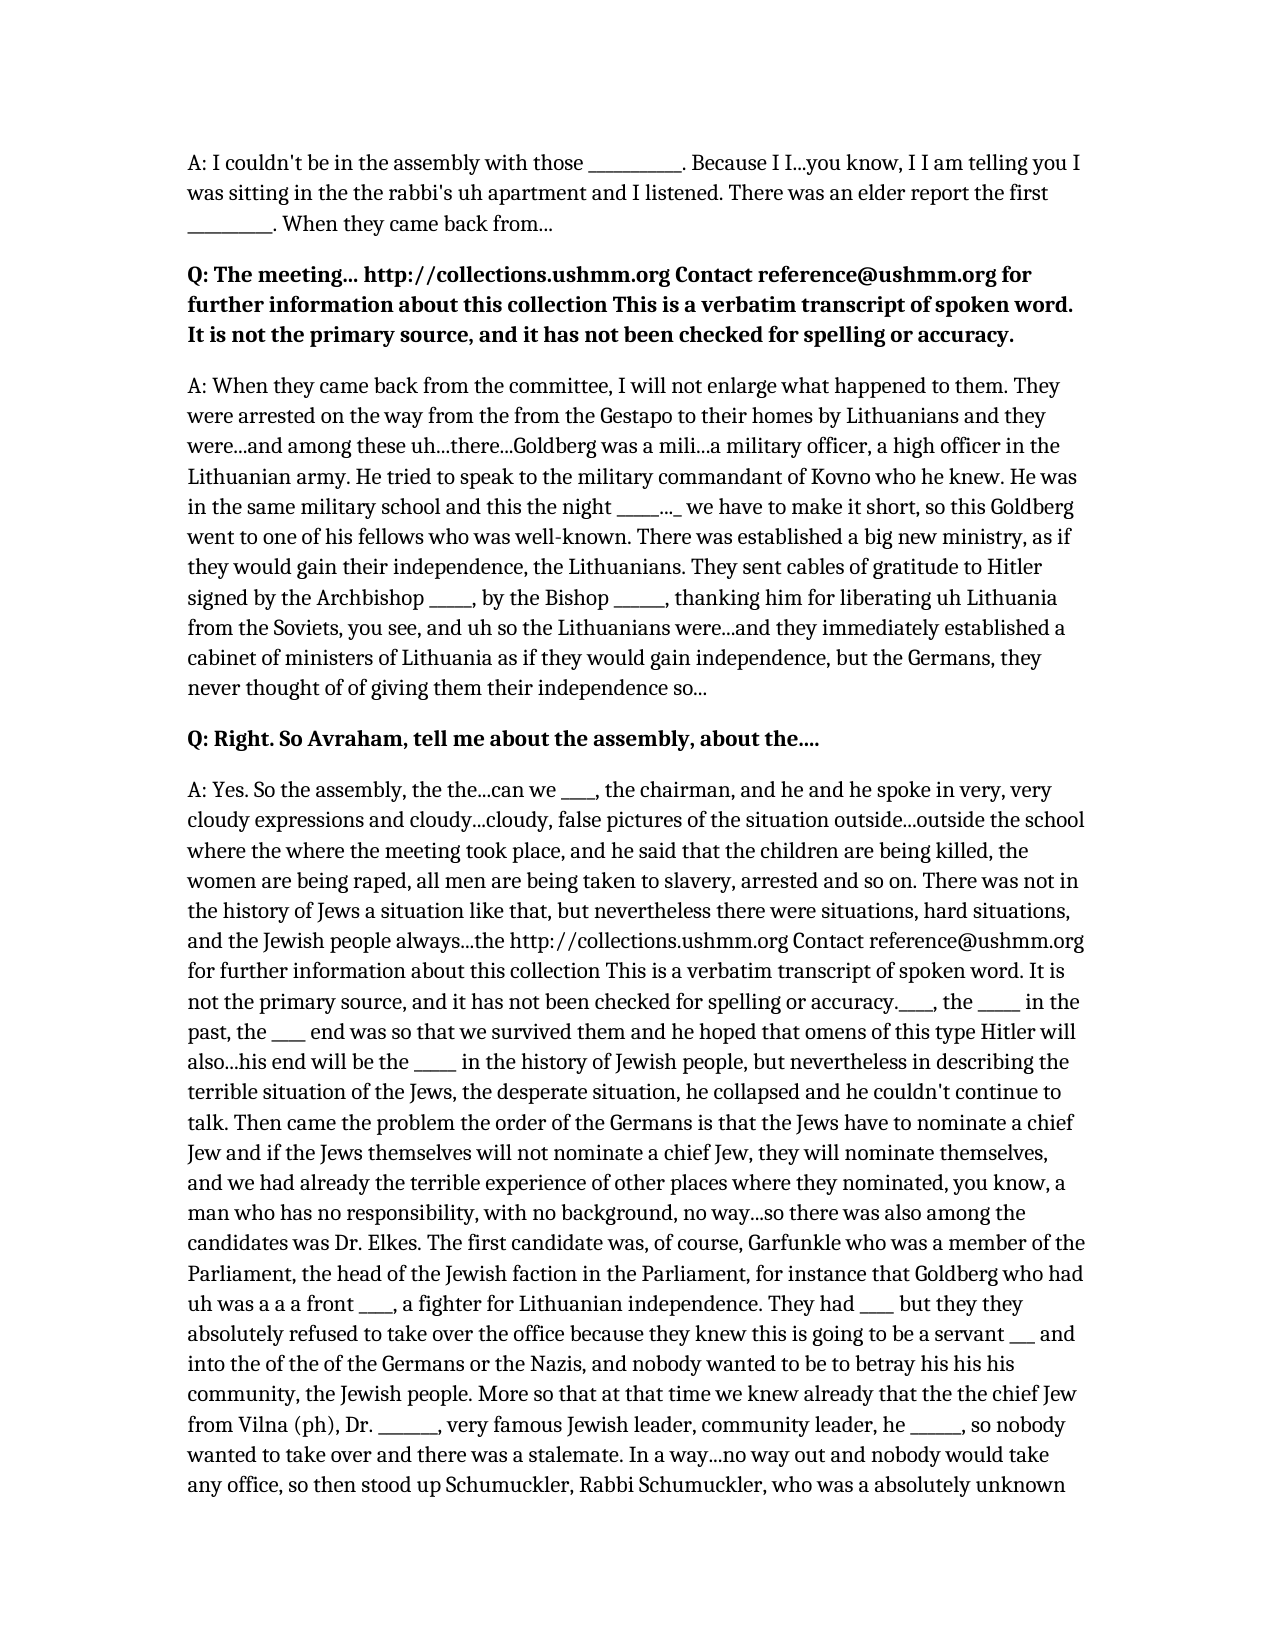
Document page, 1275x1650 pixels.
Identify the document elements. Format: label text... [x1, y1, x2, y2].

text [187, 777, 1087, 1498]
text A: When they came back from the committee, I will not enlarge what happened to them. They were arrested on the way from the from the Gestapo to their homes by Lithuanians and they were...and among these uh...there...Goldberg was a mili...a military officer, a high officer in the Lithuanian army. He tried to speak to the military commandant of Kovno who he knew. He was in the same military school and this the night _____..._ we have to make it short, so this Goldberg went to one of his fellows who was well-known. There was established a big new ministry, as if they would gain their independence, the Lithuanians. They sent cables of gratitude to Hitler signed by the Archbishop _____, by the Bishop ______, thanking him for liberating uh Lithuania from the Soviets, you see, and uh so the Lithuanians were...and they immediately established a cabinet of ministers of Lithuania as if they would gain independence, but the Germans, they never thought of of giving them their independence so... [187, 373, 1087, 701]
text Q: The meeting... http://collections.ushmm.org Contact reference@ushmm.org for further information about this collection This is a verbatim transcript of spoken word. It is not the primary source, and it has not been checked for spelling or accuracy. [187, 261, 1087, 348]
text A: I couldn't be in the assembly with those ___________. Because I I...you know, I I am telling you I was sitting in the the rabbi's uh apartment and I listened. There was an elder report the first __________. When they came back from... [187, 150, 1087, 237]
text Q: Right. So Avraham, tell me about the assembly, about the.... [187, 726, 1087, 752]
